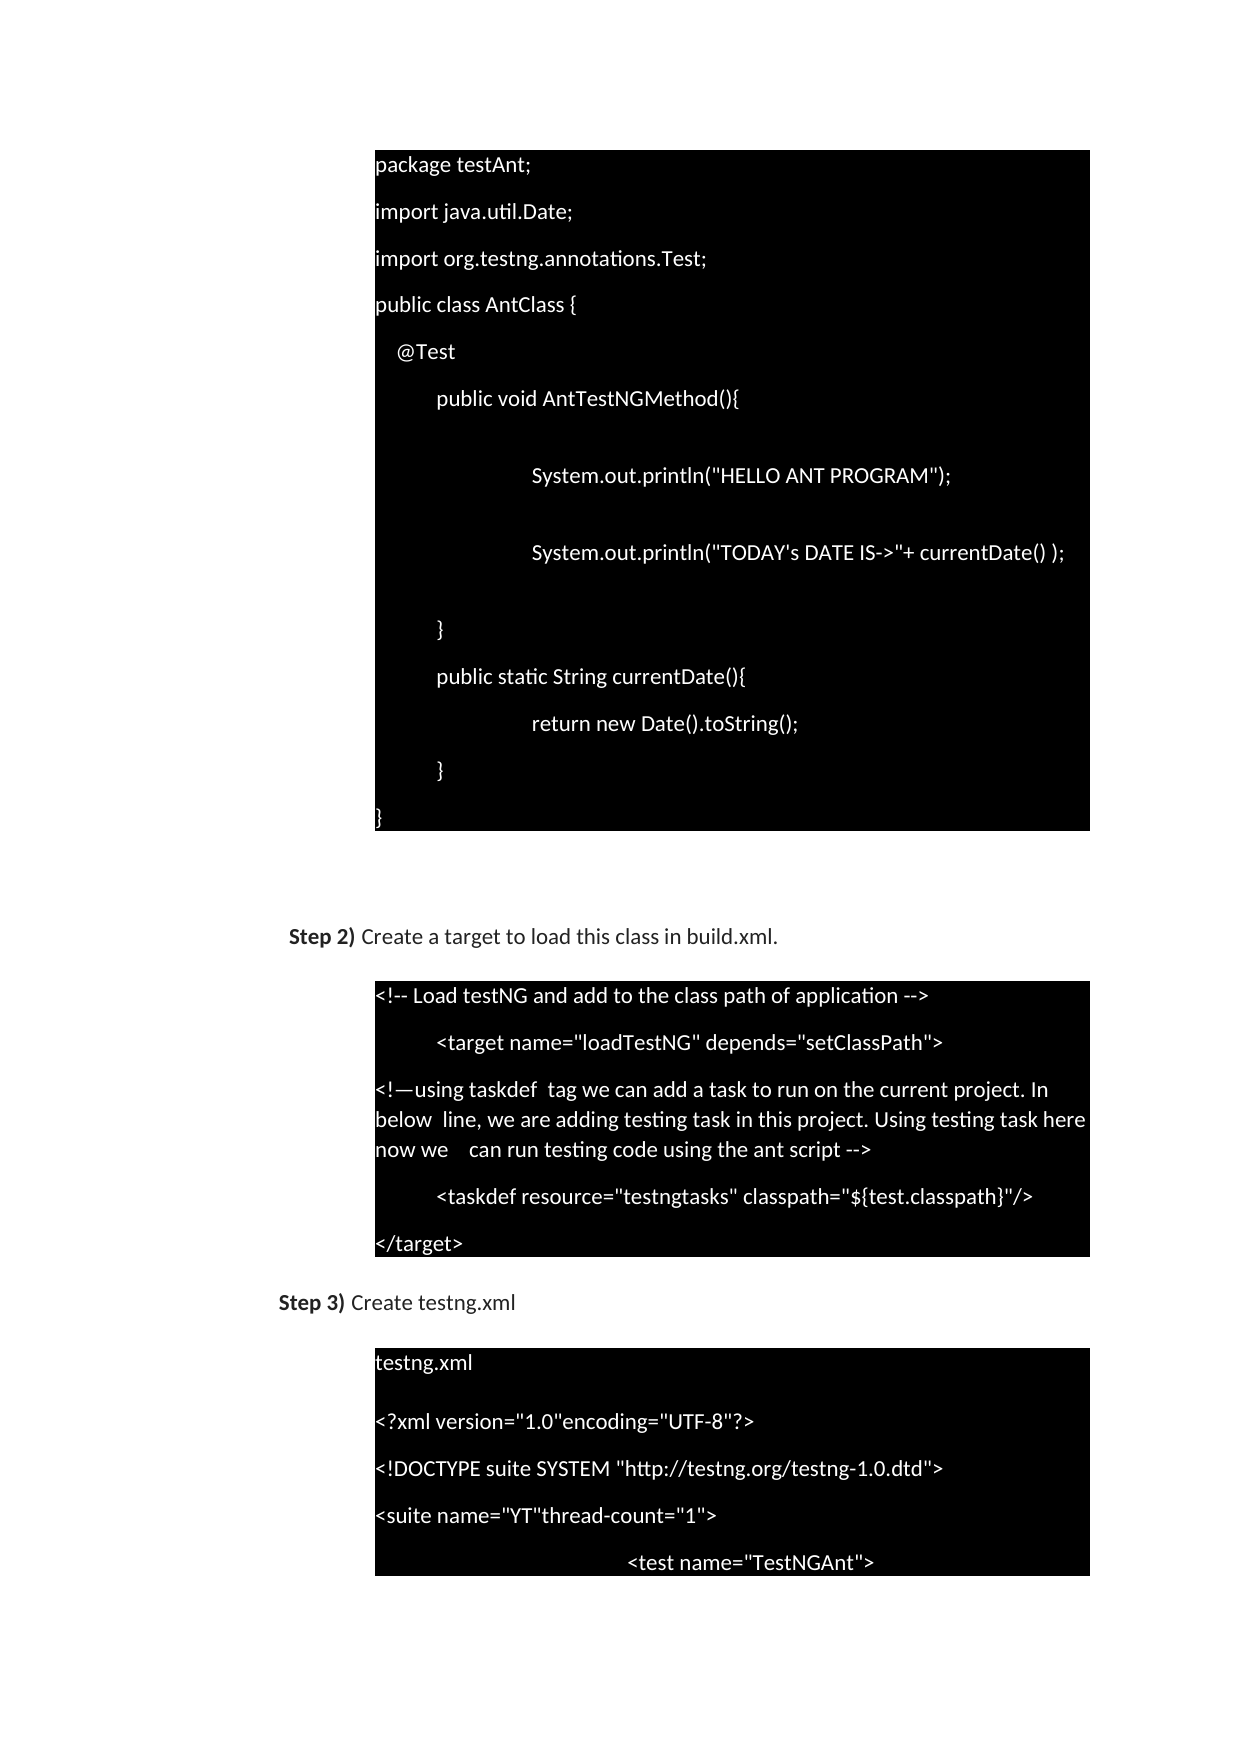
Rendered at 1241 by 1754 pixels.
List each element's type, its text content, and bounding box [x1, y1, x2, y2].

text Step 3) Create testng.xml [150, 1288, 1090, 1317]
text System.out.println("HELLO ANT PROGRAM"); [375, 461, 1090, 520]
text <taskdef resource="testngtasks" classpath="${test.classpath}"/> [375, 1182, 1090, 1210]
text } [375, 616, 1090, 644]
text Step 2) Create a target to load this class in build.xml. [150, 922, 1090, 950]
text <!—using taskdef tag we can add a task to run on the current project. In below line, we are adding testing task in this project. Using testing task here now we can run testing code using the ant script --> [375, 1075, 1090, 1163]
text import org.testng.annotations.Test; [375, 244, 1090, 272]
text return new Date().toString(); [375, 709, 1090, 737]
text package testAnt; [375, 150, 1090, 178]
text <!DOCTYPE suite SYSTEM "http://testng.org/testng-1.0.dtd"> [375, 1454, 1090, 1482]
text <?xml version="1.0"encoding="UTF-8"?> [375, 1407, 1090, 1435]
text <test name="TestNGAnt"> [375, 1548, 1090, 1576]
text } [375, 803, 1090, 831]
text System.out.println("TODAY's DATE IS->"+ currentDate() ); [375, 538, 1090, 597]
text public class AntClass { [375, 291, 1090, 319]
text } [375, 756, 1090, 784]
text import java.util.Date; [375, 197, 1090, 225]
text <target name="loadTestNG" depends="setClassPath"> [375, 1028, 1090, 1056]
text public static String currentDate(){ [375, 662, 1090, 691]
text testng.xml [375, 1348, 1090, 1376]
text </target> [375, 1229, 1090, 1257]
text @Test [375, 337, 1090, 366]
text public void AntTestNGMethod(){ [375, 384, 1090, 443]
text <!-- Load testNG and add to the class path of application --> [375, 981, 1090, 1009]
text <suite name="YT"thread-count="1"> [375, 1501, 1090, 1529]
